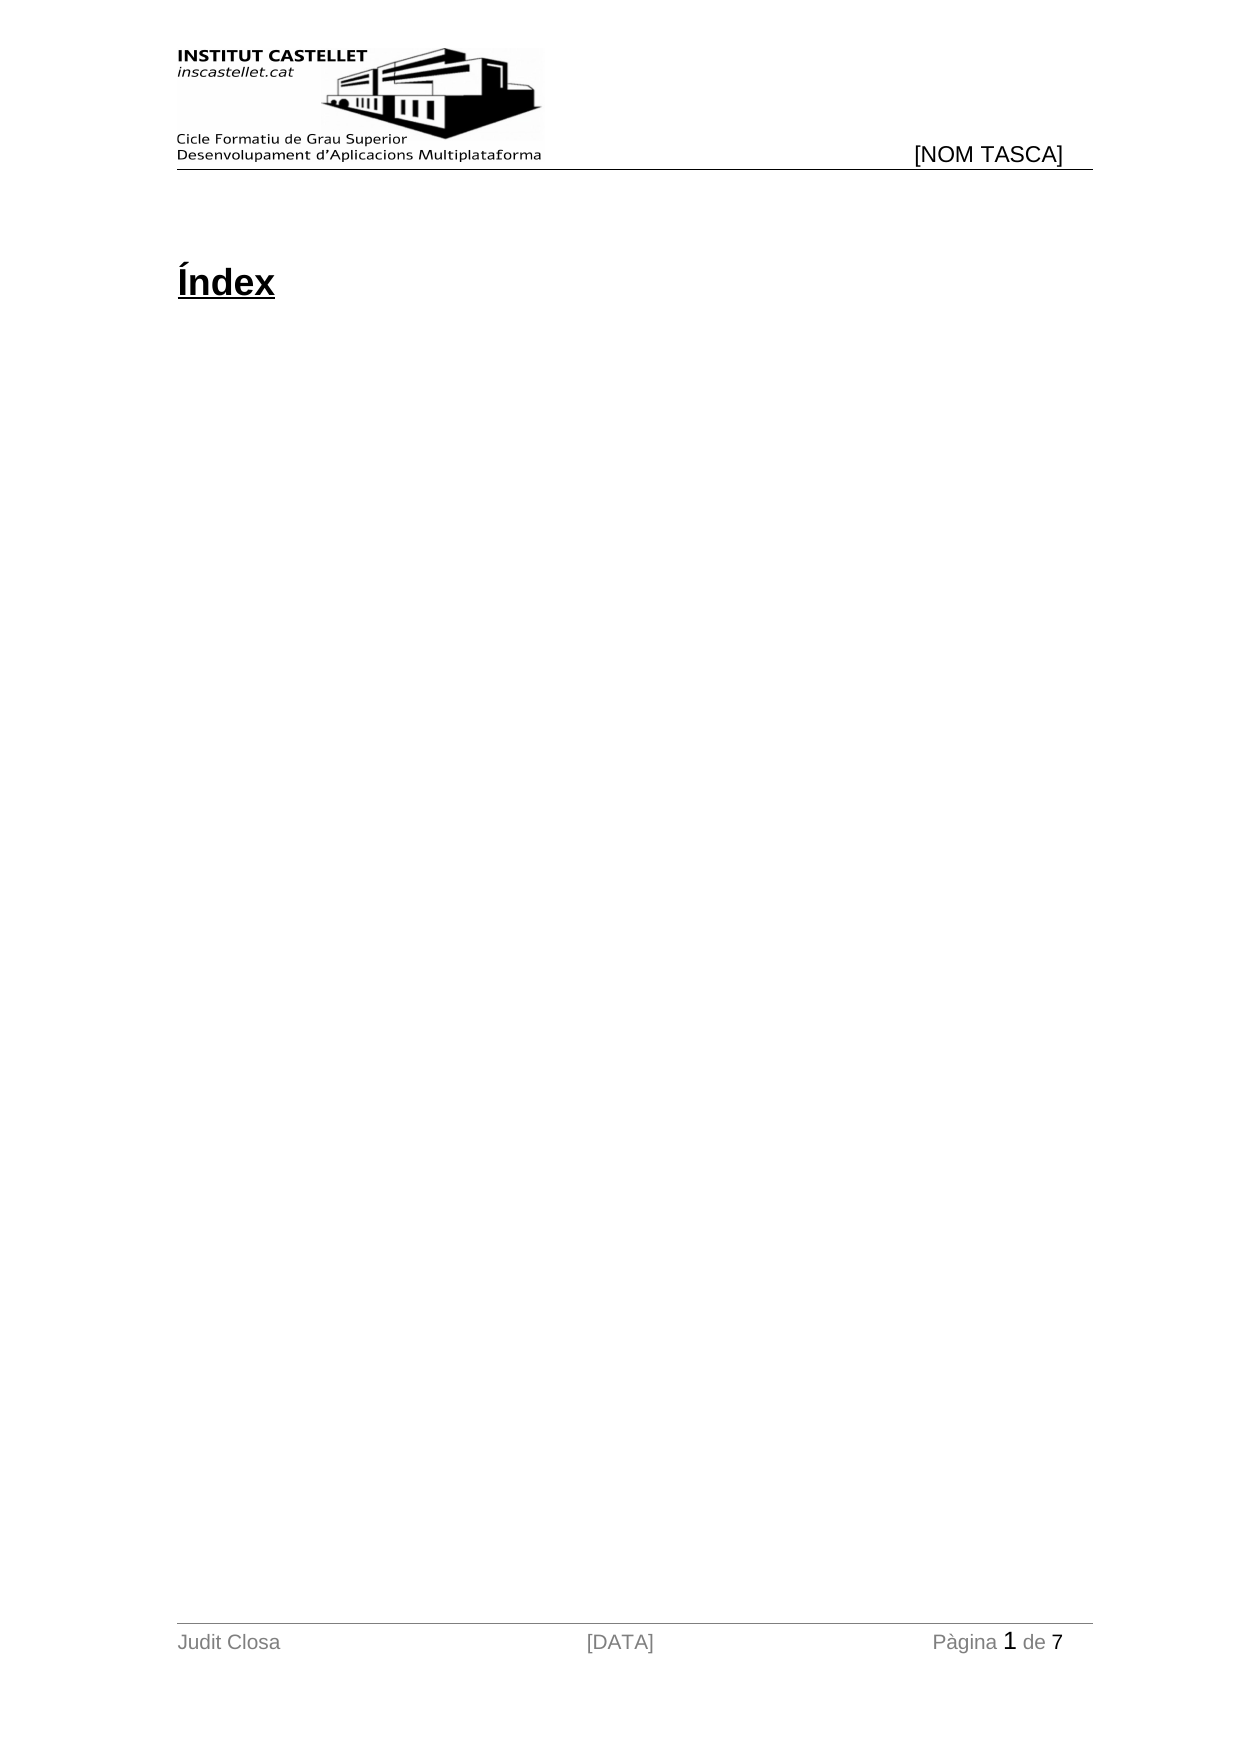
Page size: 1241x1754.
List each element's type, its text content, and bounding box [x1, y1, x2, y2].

picture [177, 48, 546, 162]
text Índex [177, 260, 1093, 303]
